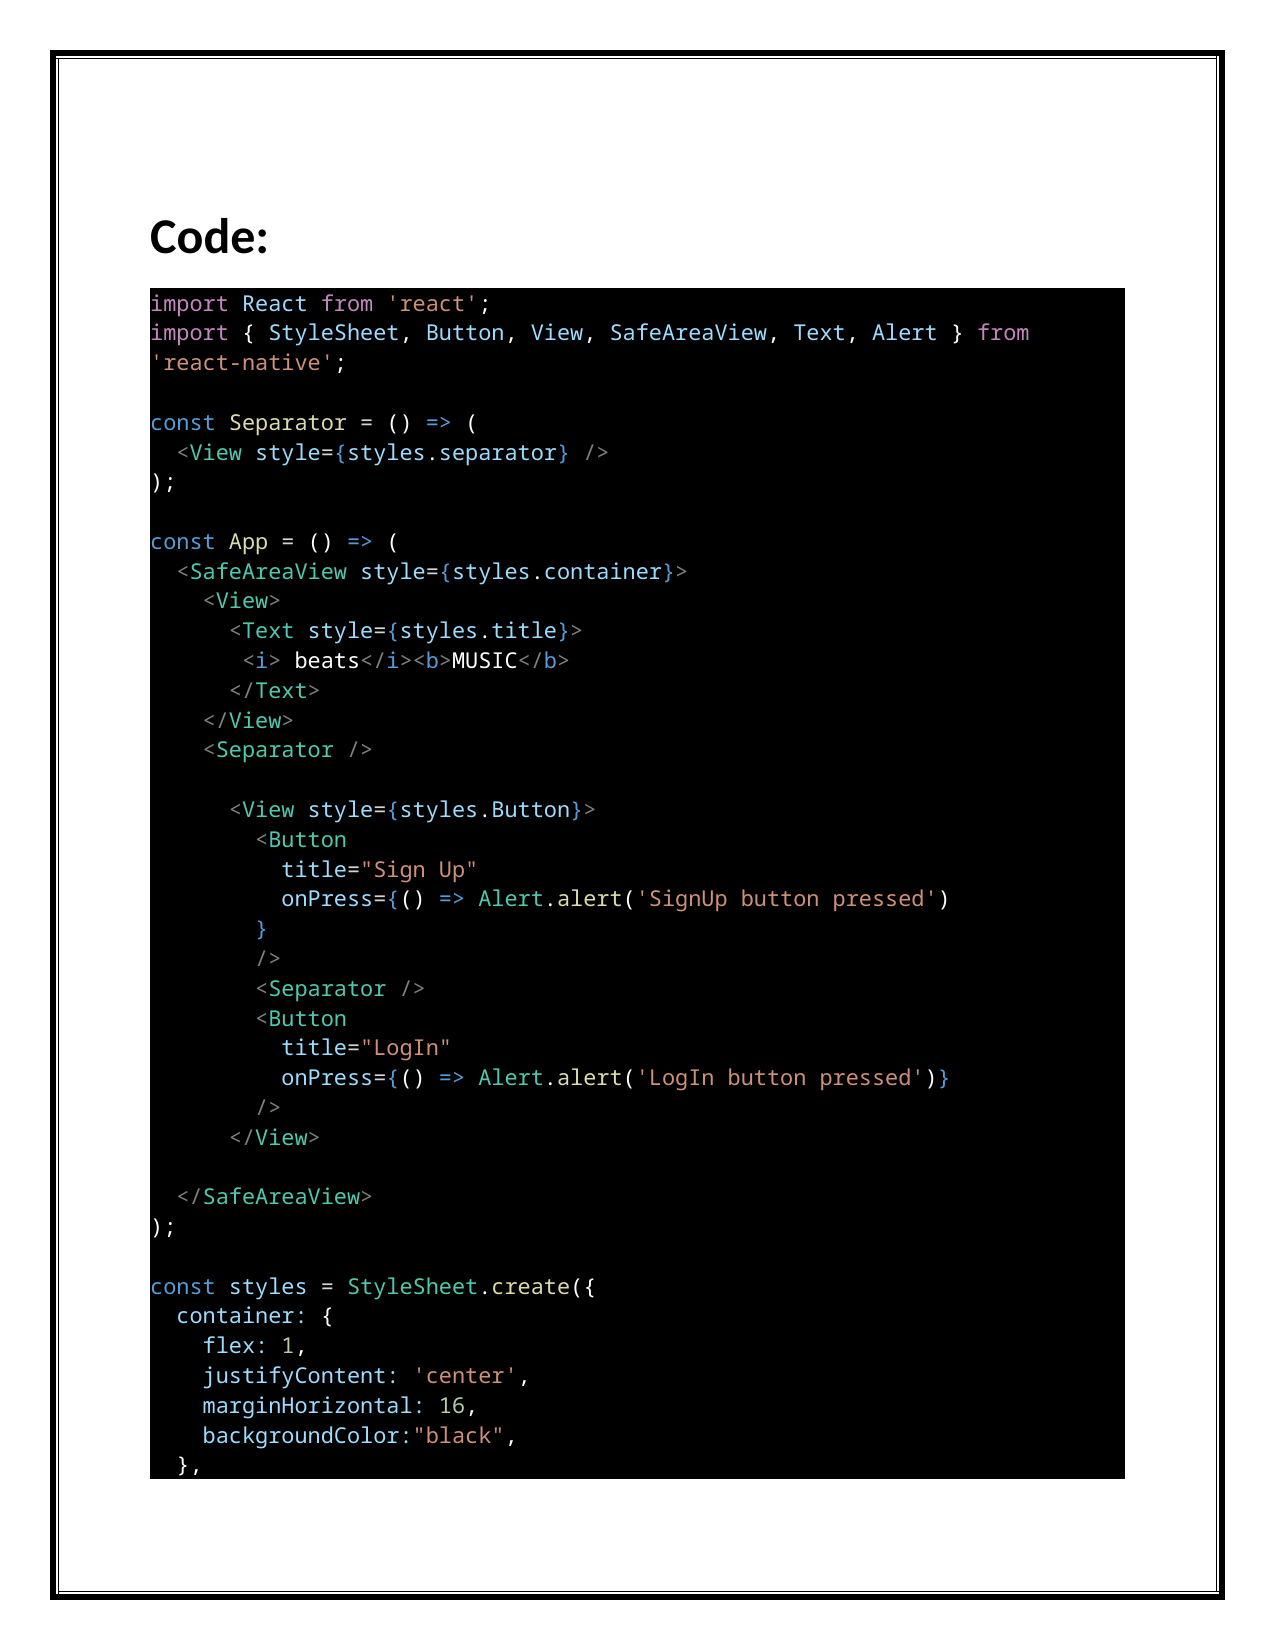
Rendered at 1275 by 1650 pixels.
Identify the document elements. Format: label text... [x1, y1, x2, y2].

text <Text style={styles.title}> [150, 615, 1125, 645]
text onPress={() => Alert.alert('LogIn button pressed')} [150, 1062, 1125, 1092]
text <Button [150, 1003, 1125, 1032]
text <View> [150, 586, 1125, 615]
text <SafeAreaView style={styles.container}> [150, 556, 1125, 586]
text }, [150, 1449, 1125, 1479]
text <Separator /> [150, 734, 1125, 764]
text const Separator = () => ( [150, 407, 1125, 437]
text const styles = StyleSheet.create({ [150, 1271, 1125, 1301]
text <Separator /> [150, 973, 1125, 1003]
text justifyContent: 'center', [150, 1360, 1125, 1390]
text <i> beats</i><b>MUSIC</b> [150, 645, 1125, 675]
text /> [150, 1092, 1125, 1122]
text title="Sign Up" [150, 854, 1125, 883]
text } [150, 913, 1125, 943]
text ); [150, 1211, 1125, 1241]
text ); [150, 466, 1125, 496]
text flex: 1, [150, 1330, 1125, 1360]
text onPress={() => Alert.alert('SignUp button pressed') [150, 883, 1125, 913]
text import React from 'react'; [150, 288, 1125, 317]
text marginHorizontal: 16, [150, 1390, 1125, 1420]
text <View style={styles.Button}> [150, 794, 1125, 824]
text </SafeAreaView> [150, 1181, 1125, 1211]
text import { StyleSheet, Button, View, SafeAreaView, Text, Alert } from 'react-native'; [150, 317, 1125, 377]
text </View> [150, 705, 1125, 734]
text container: { [150, 1301, 1125, 1330]
text /> [150, 943, 1125, 973]
text backgroundColor:"black", [150, 1420, 1125, 1449]
text const App = () => ( [150, 526, 1125, 556]
text <Button [150, 824, 1125, 854]
text </View> [150, 1122, 1125, 1152]
text </Text> [150, 675, 1125, 705]
text <View style={styles.separator} /> [150, 437, 1125, 466]
text Code: [150, 205, 1125, 266]
text title="LogIn" [150, 1032, 1125, 1062]
